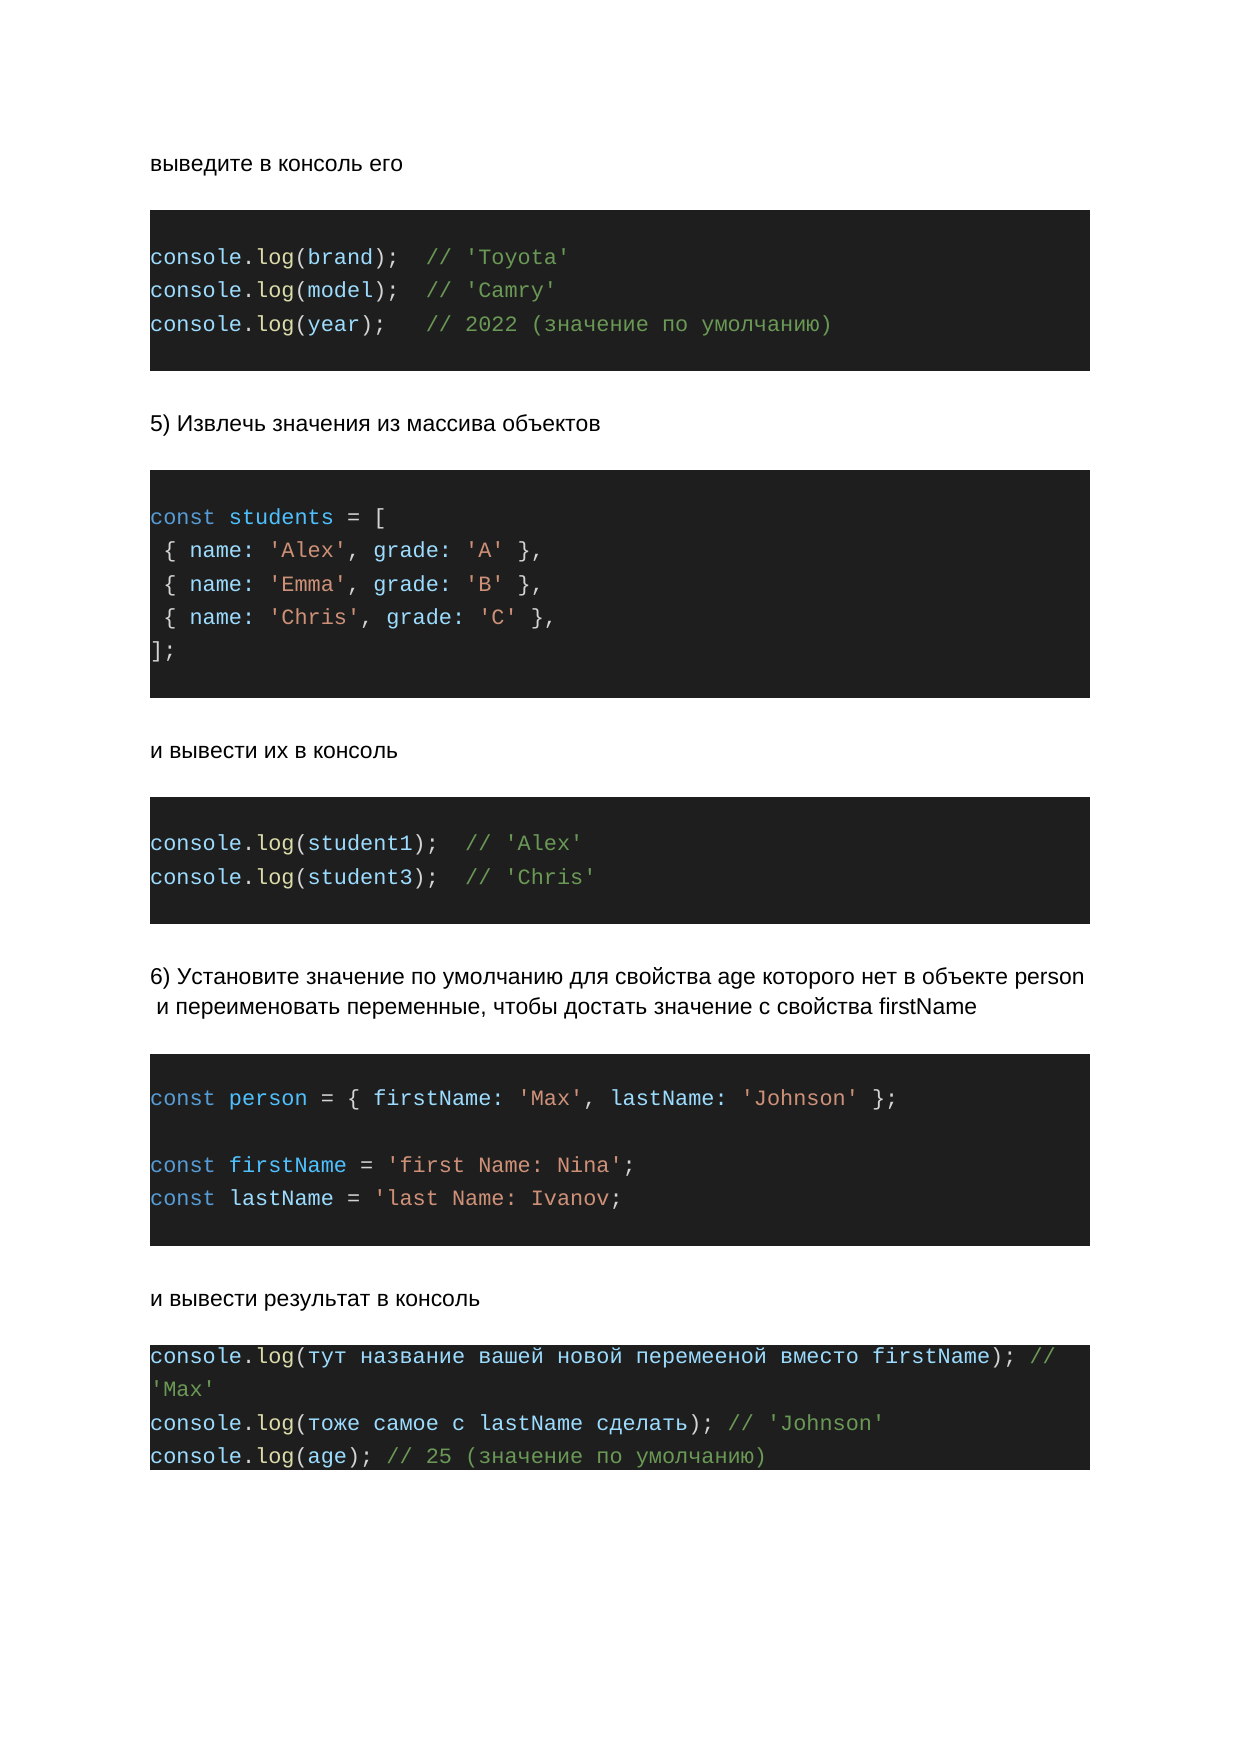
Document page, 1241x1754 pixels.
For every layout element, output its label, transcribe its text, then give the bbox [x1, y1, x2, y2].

text console.log(model); // 'Camry' [150, 279, 1090, 304]
text { name: 'Emma', grade: 'B' }, [150, 573, 1090, 597]
text и вывести их в консоль [150, 737, 1090, 763]
text const students = [ [150, 506, 1090, 531]
text ]; [150, 639, 1090, 664]
text console.log(student1); // 'Alex' [150, 833, 1090, 857]
text console.log(тоже самое с lastName сделать); // 'Johnson' [150, 1412, 1090, 1437]
text console.log(brand); // 'Toyota' [150, 246, 1090, 271]
text { name: 'Chris', grade: 'C' }, [150, 606, 1090, 631]
text и вывести результат в консоль [150, 1284, 1090, 1311]
text const lastName = 'last Name: Ivanov; [150, 1187, 1090, 1212]
text console.log(тут название вашей новой перемееной вместо firstName); // 'Max' [150, 1345, 1090, 1403]
text 6) Установите значение по умолчанию для свойства age которого нет в объекте person [150, 963, 1090, 989]
text const firstName = 'first Name: Nina'; [150, 1154, 1090, 1179]
text console.log(student3); // 'Chris' [150, 866, 1090, 891]
text console.log(year); // 2022 (значение по умолчанию) [150, 313, 1090, 338]
text выведите в консоль его [150, 150, 1090, 176]
text 5) Извлечь значения из массива объектов [150, 410, 1090, 436]
text console.log(age); // 25 (значение по умолчанию) [150, 1445, 1090, 1470]
text { name: 'Alex', grade: 'A' }, [150, 539, 1090, 564]
text const person = { firstName: 'Max', lastName: 'Johnson' }; [150, 1087, 1090, 1112]
text и переименовать переменные, чтобы достать значение с свойства firstName [150, 993, 1090, 1020]
